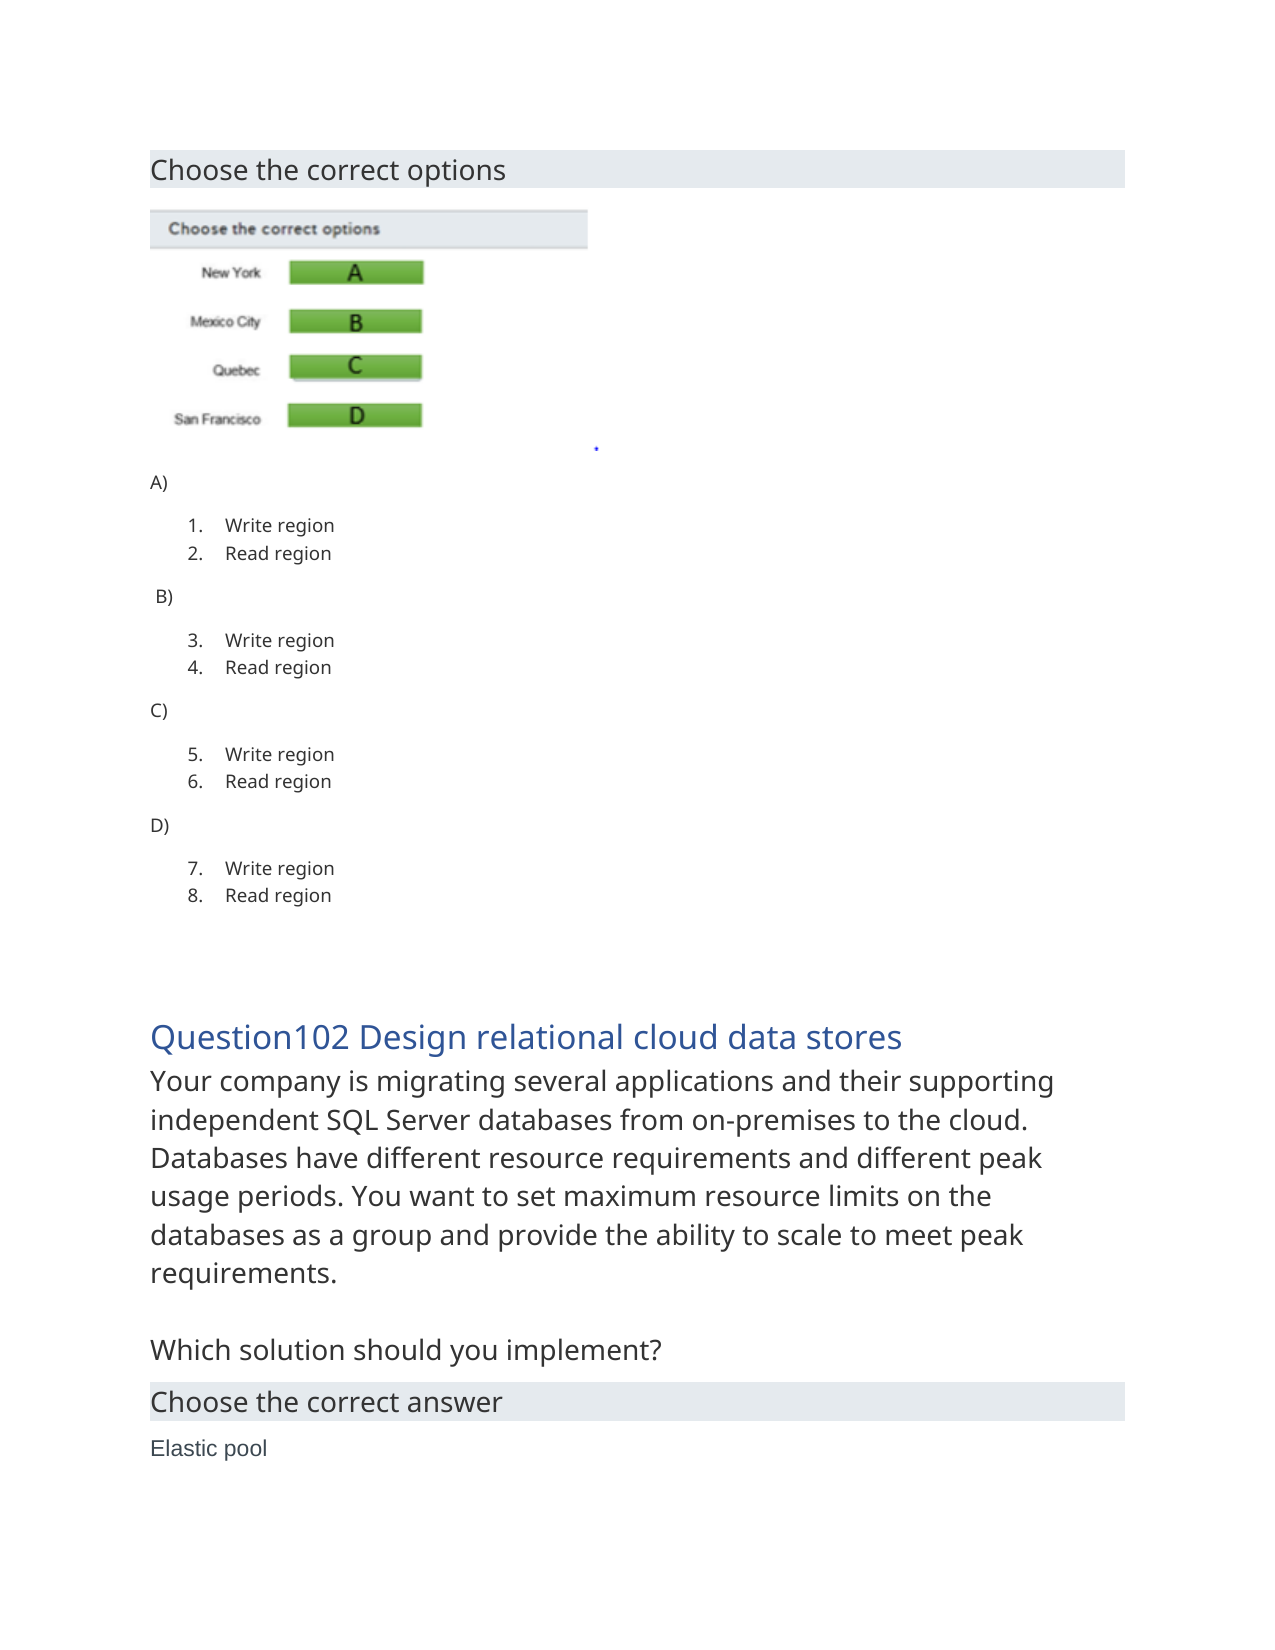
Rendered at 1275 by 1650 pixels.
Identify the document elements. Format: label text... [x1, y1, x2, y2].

text Elastic pool [150, 1435, 1125, 1461]
text A) [150, 469, 1125, 495]
text B) [150, 583, 1125, 609]
text Choose the correct options [150, 150, 1125, 188]
list Write region [187, 627, 1125, 653]
list Write region [187, 856, 1125, 881]
list Read region [187, 883, 1125, 908]
subtitle Question102 Design relational cloud data stores [150, 1013, 1125, 1059]
text C) [150, 698, 1125, 723]
list Read region [187, 540, 1125, 565]
list Read region [187, 768, 1125, 794]
list Read region [187, 654, 1125, 679]
picture [150, 202, 599, 451]
text Your company is migrating several applications and their supporting independent SQL Server databases from on-premises to the cloud. Databases have different resource requirements and different peak usage periods. You want to set maximum resource limits on the databases as a group and provide the ability to scale to meet peak requirements. Which solution should you implement? [150, 1062, 1125, 1368]
text D) [150, 812, 1125, 837]
list Write region [187, 513, 1125, 538]
text Choose the correct answer [150, 1382, 1125, 1421]
list Write region [187, 741, 1125, 767]
